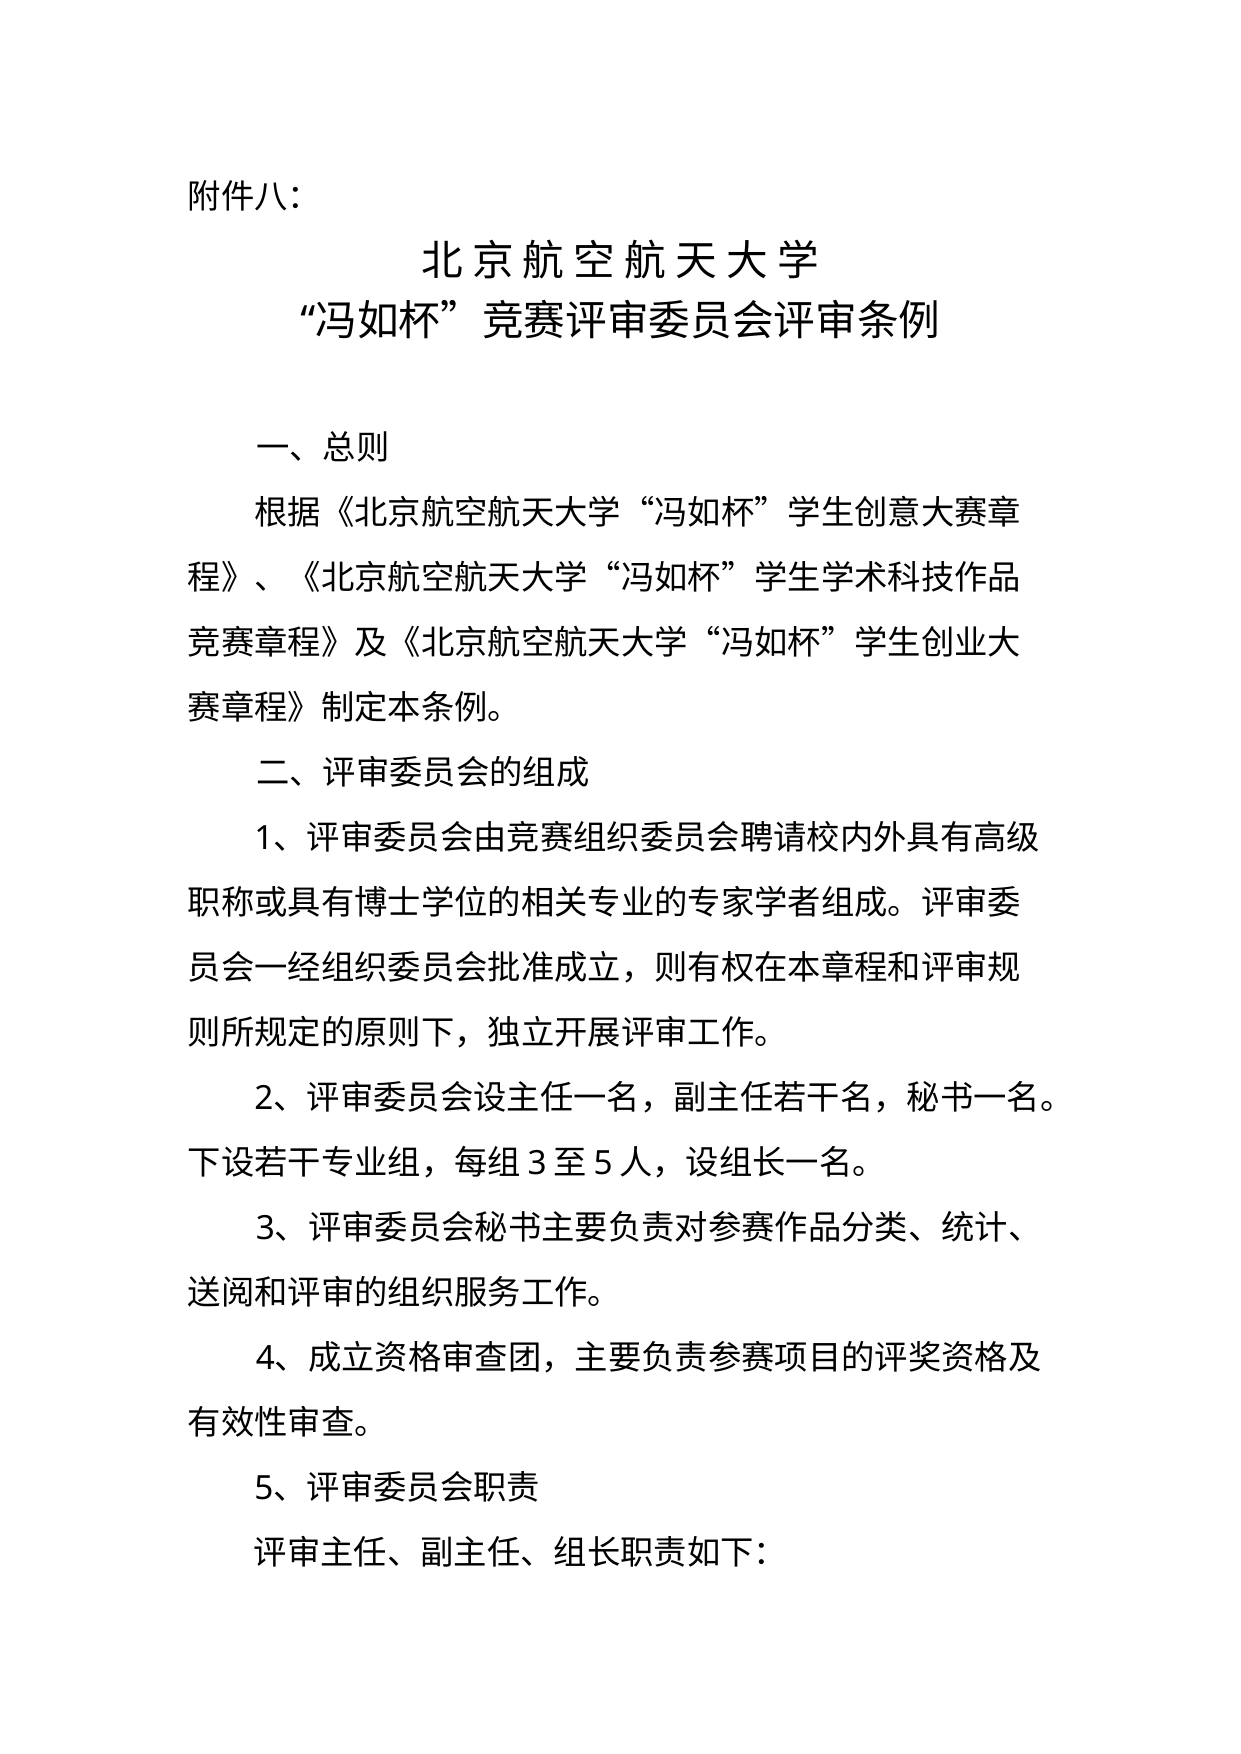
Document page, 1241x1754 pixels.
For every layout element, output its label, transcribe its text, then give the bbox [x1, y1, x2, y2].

text 4、成立资格审查团，主要负责参赛项目的评奖资格及有效性审查。 [187, 1323, 1053, 1453]
text 5、评审委员会职责 [187, 1453, 1053, 1518]
text 3、评审委员会秘书主要负责对参赛作品分类、统计、送阅和评审的组织服务工作。 [187, 1193, 1053, 1323]
text 一、总则 [187, 413, 1053, 478]
text 2、评审委员会设主任一名，副主任若干名，秘书一名。下设若干专业组，每组3至5人，设组长一名。 [187, 1063, 1053, 1193]
text 评审主任、副主任、组长职责如下： [187, 1518, 1053, 1583]
text 二、评审委员会的组成 [187, 738, 1053, 803]
text 附件八： [187, 162, 1053, 227]
text 北 京 航 空 航 天 大 学 [187, 227, 1053, 287]
text “冯如杯”竞赛评审委员会评审条例 [187, 287, 1053, 348]
text 1、评审委员会由竞赛组织委员会聘请校内外具有高级职称或具有博士学位的相关专业的专家学者组成。评审委员会一经组织委员会批准成立，则有权在本章程和评审规则所规定的原则下，独立开展评审工作。 [187, 803, 1053, 1063]
text 根据《北京航空航天大学“冯如杯”学生创意大赛章程》、《北京航空航天大学“冯如杯”学生学术科技作品竞赛章程》及《北京航空航天大学“冯如杯”学生创业大赛章程》制定本条例。 [187, 478, 1053, 738]
